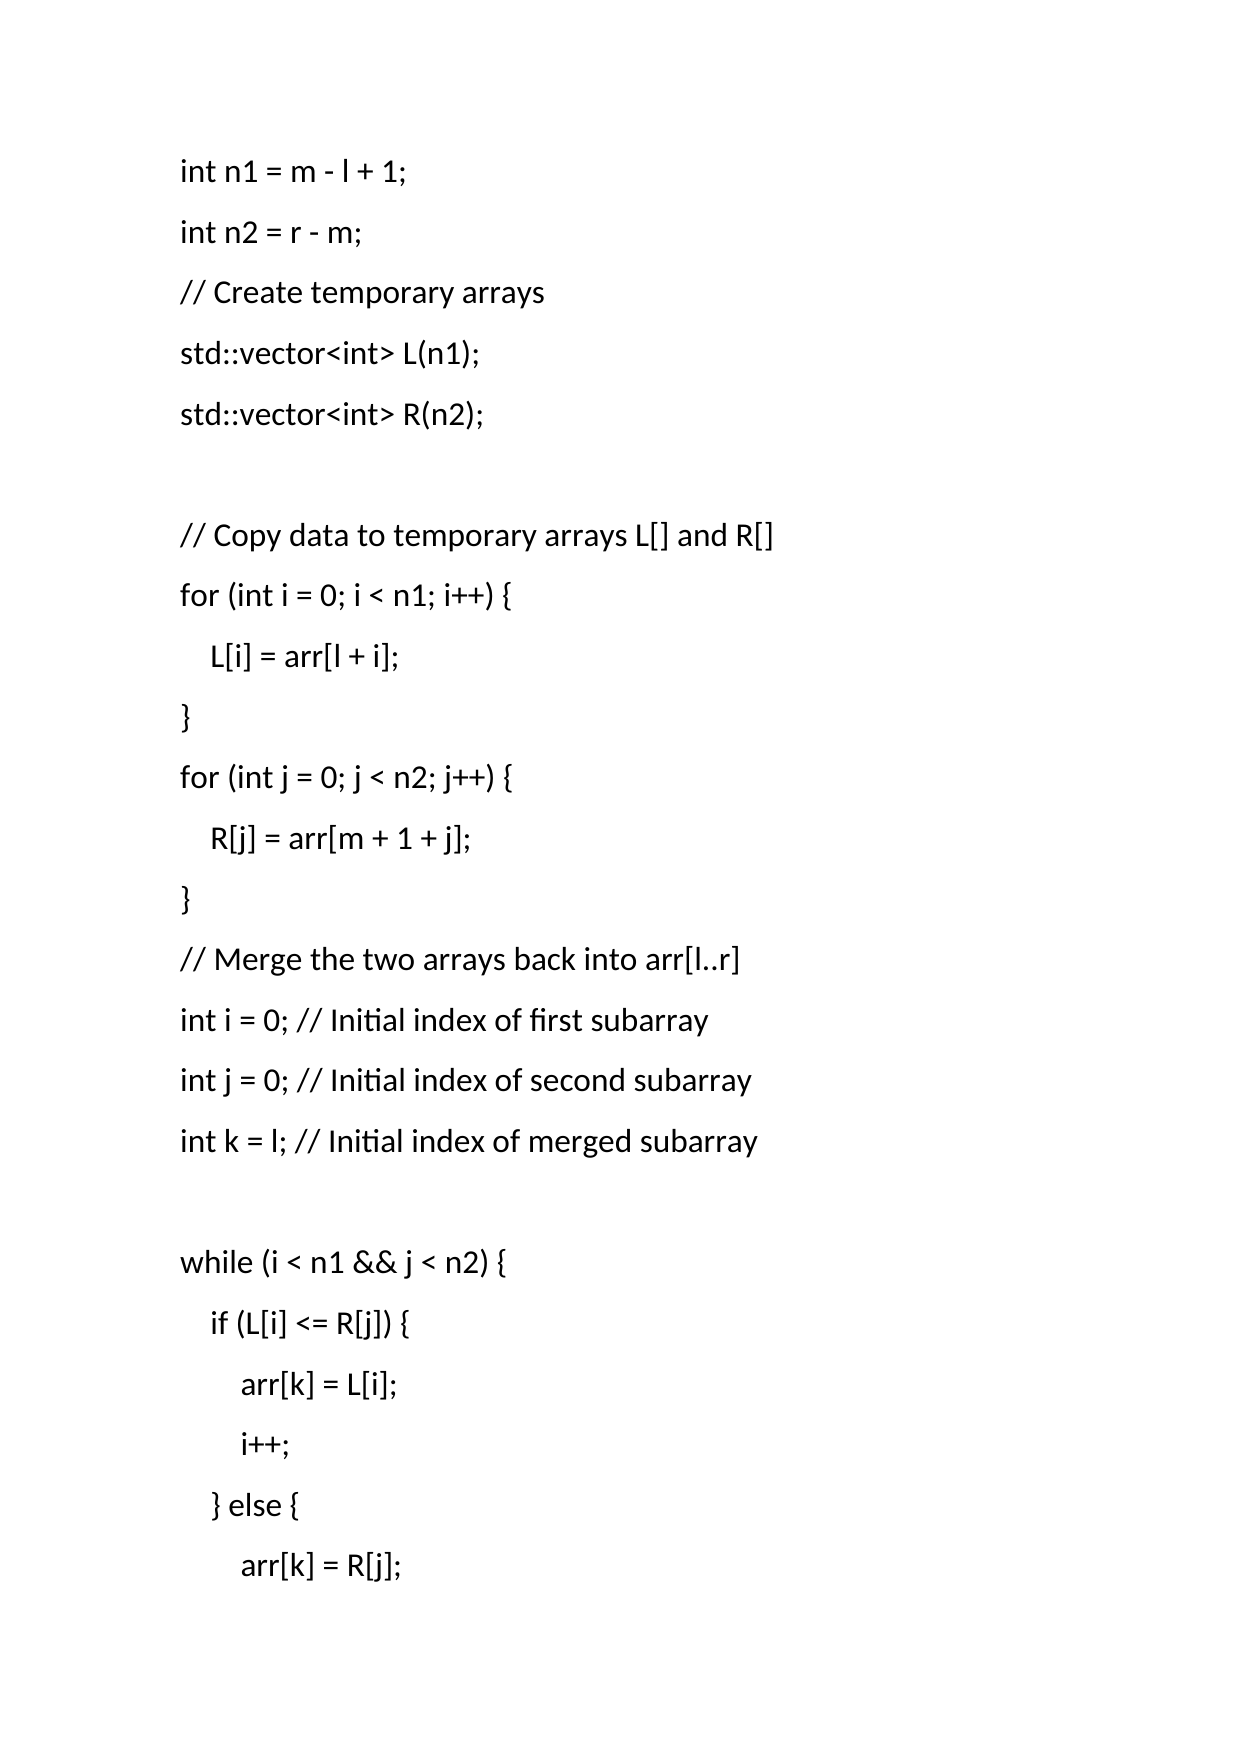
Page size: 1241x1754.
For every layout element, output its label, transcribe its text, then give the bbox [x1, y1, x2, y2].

text i++; [150, 1423, 1090, 1464]
text for (int i = 0; i < n1; i++) { [150, 574, 1090, 615]
text while (i < n1 && j < n2) { [150, 1241, 1090, 1282]
text std::vector<int> L(n1); [150, 332, 1090, 373]
text std::vector<int> R(n2); [150, 392, 1090, 433]
text int n1 = m - l + 1; [150, 150, 1090, 191]
text } else { [150, 1484, 1090, 1524]
text if (L[i] <= R[j]) { [150, 1302, 1090, 1343]
text int k = l; // Initial index of merged subarray [150, 1120, 1090, 1161]
text R[j] = arr[m + 1 + j]; [150, 817, 1090, 858]
text } [150, 696, 1090, 736]
text int n2 = r - m; [150, 211, 1090, 251]
text arr[k] = L[i]; [150, 1362, 1090, 1403]
text // Merge the two arrays back into arr[l..r] [150, 938, 1090, 979]
text L[i] = arr[l + i]; [150, 635, 1090, 676]
text // Copy data to temporary arrays L[] and R[] [150, 514, 1090, 554]
text arr[k] = R[j]; [150, 1544, 1090, 1585]
text int j = 0; // Initial index of second subarray [150, 1059, 1090, 1100]
text int i = 0; // Initial index of first subarray [150, 999, 1090, 1039]
text // Create temporary arrays [150, 271, 1090, 312]
text for (int j = 0; j < n2; j++) { [150, 756, 1090, 797]
text } [150, 877, 1090, 918]
